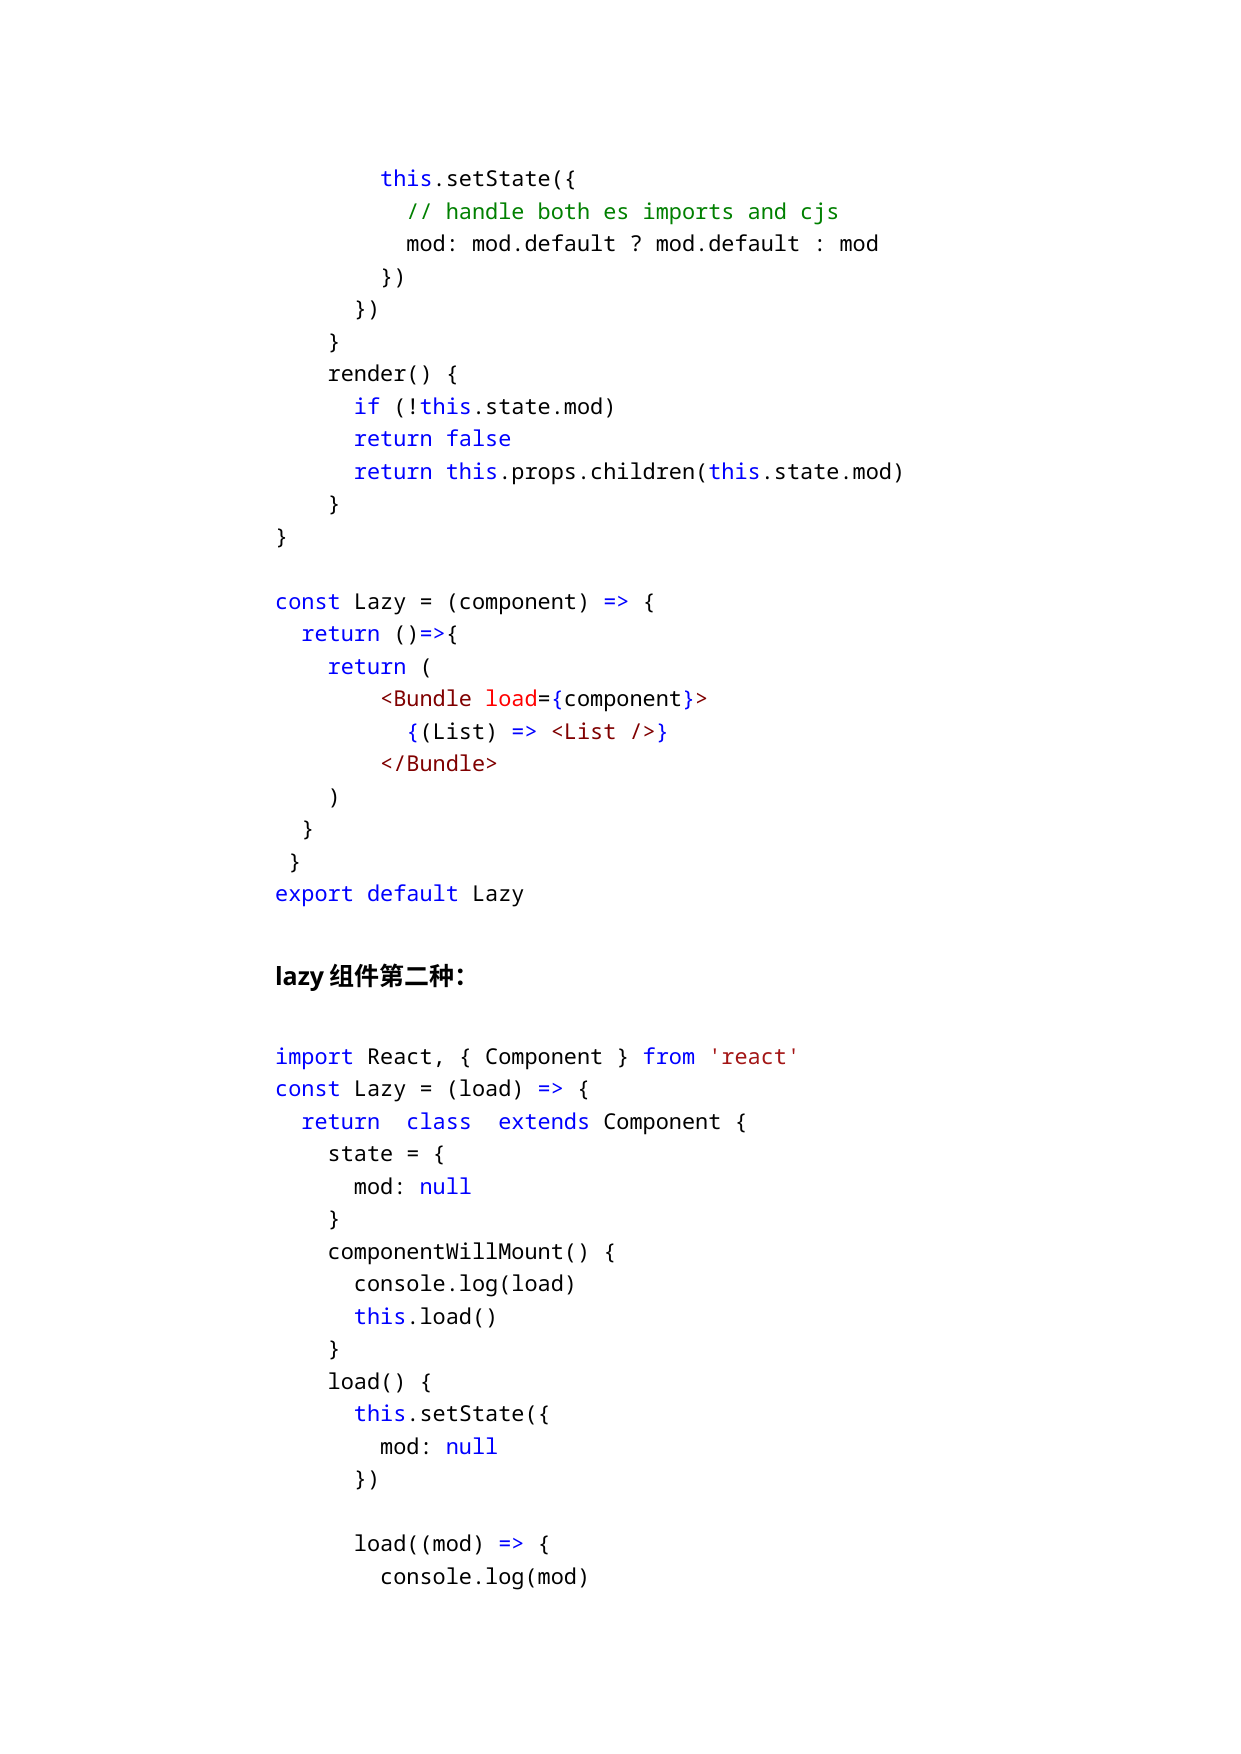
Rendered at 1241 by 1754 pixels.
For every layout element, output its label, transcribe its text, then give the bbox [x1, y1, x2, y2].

text <Bundle load={component}> [275, 682, 1053, 714]
text }) [275, 259, 1053, 292]
text } [275, 487, 1053, 519]
text this.setState({ [275, 1397, 1053, 1429]
text } [275, 519, 1053, 552]
text mod: mod.default ? mod.default : mod [275, 227, 1053, 259]
text } [275, 1332, 1053, 1364]
text } [275, 324, 1053, 357]
text this.load() [275, 1299, 1053, 1332]
text } [275, 844, 1053, 877]
text {(List) => <List />} [275, 714, 1053, 747]
text if (!this.state.mod) [275, 389, 1053, 422]
text export default Lazy [275, 877, 1053, 909]
text componentWillMount() { [275, 1234, 1053, 1267]
text return ()=>{ [275, 617, 1053, 649]
text }) [275, 292, 1053, 324]
text const Lazy = (load) => { [275, 1072, 1053, 1104]
text ) [275, 779, 1053, 812]
text mod: null [275, 1169, 1053, 1202]
text load() { [275, 1364, 1053, 1397]
text console.log(mod) [275, 1559, 1053, 1592]
text const Lazy = (component) => { [275, 584, 1053, 617]
text console.log(load) [275, 1267, 1053, 1299]
text mod: null [275, 1429, 1053, 1462]
text this.setState({ [275, 162, 1053, 194]
text lazy组件第二种： [275, 942, 1053, 1007]
text render() { [275, 357, 1053, 389]
text } [275, 1202, 1053, 1234]
text load((mod) => { [275, 1527, 1053, 1559]
text return this.props.children(this.state.mod) [275, 454, 1053, 487]
text // handle both es imports and cjs [275, 194, 1053, 227]
text import React, { Component } from 'react' [275, 1039, 1053, 1072]
text return false [275, 422, 1053, 454]
text } [275, 812, 1053, 844]
text return class extends Component { [275, 1104, 1053, 1137]
text state = { [275, 1137, 1053, 1169]
text return ( [275, 649, 1053, 682]
text }) [275, 1462, 1053, 1494]
text </Bundle> [275, 747, 1053, 779]
